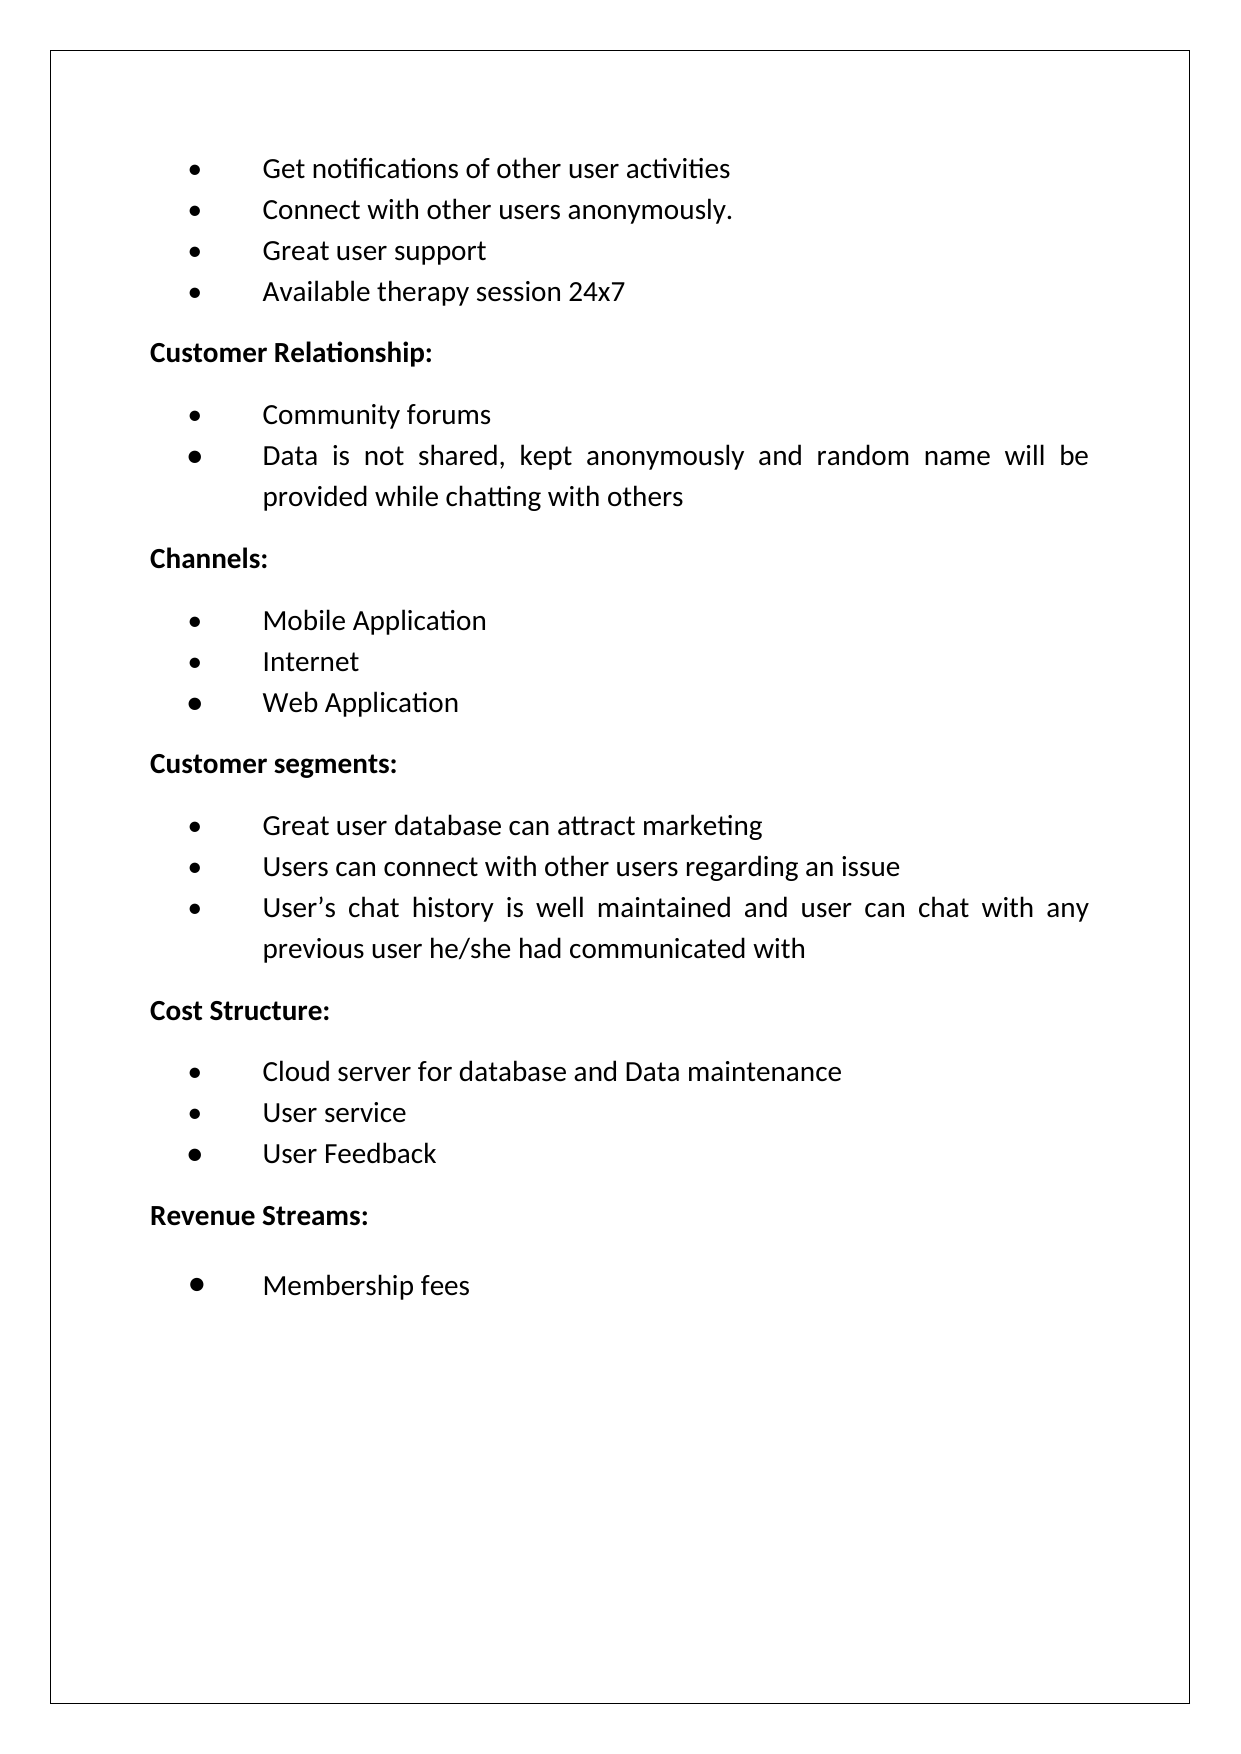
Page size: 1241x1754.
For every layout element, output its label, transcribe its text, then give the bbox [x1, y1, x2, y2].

list Users can connect with other users regarding an issue [187, 848, 1090, 884]
list Connect with other users anonymously. [187, 191, 1090, 227]
text Channels: [150, 540, 1090, 576]
list Great user support [187, 232, 1090, 267]
text Revenue Streams: [150, 1197, 1090, 1233]
list User’s chat history is well maintained and user can chat with any previous user he/she had communicated with [187, 889, 1090, 966]
list Internet [187, 643, 1090, 678]
text Cost Structure: [150, 992, 1090, 1027]
list Membership fees [187, 1259, 1090, 1305]
text Customer segments: [150, 745, 1090, 781]
list User Feedback [187, 1135, 1090, 1171]
list Data is not shared, kept anonymously and random name will be provided while chatting with others [187, 437, 1090, 514]
list Web Application [187, 684, 1090, 719]
list Great user database can attract marketing [187, 807, 1090, 843]
list Available therapy session 24x7 [187, 273, 1090, 308]
list User service [187, 1094, 1090, 1130]
list Cloud server for database and Data maintenance [187, 1053, 1090, 1089]
list Get notifications of other user activities [187, 150, 1090, 186]
text Customer Relationship: [150, 334, 1090, 370]
list Community forums [187, 396, 1090, 432]
list Mobile Application [187, 602, 1090, 637]
